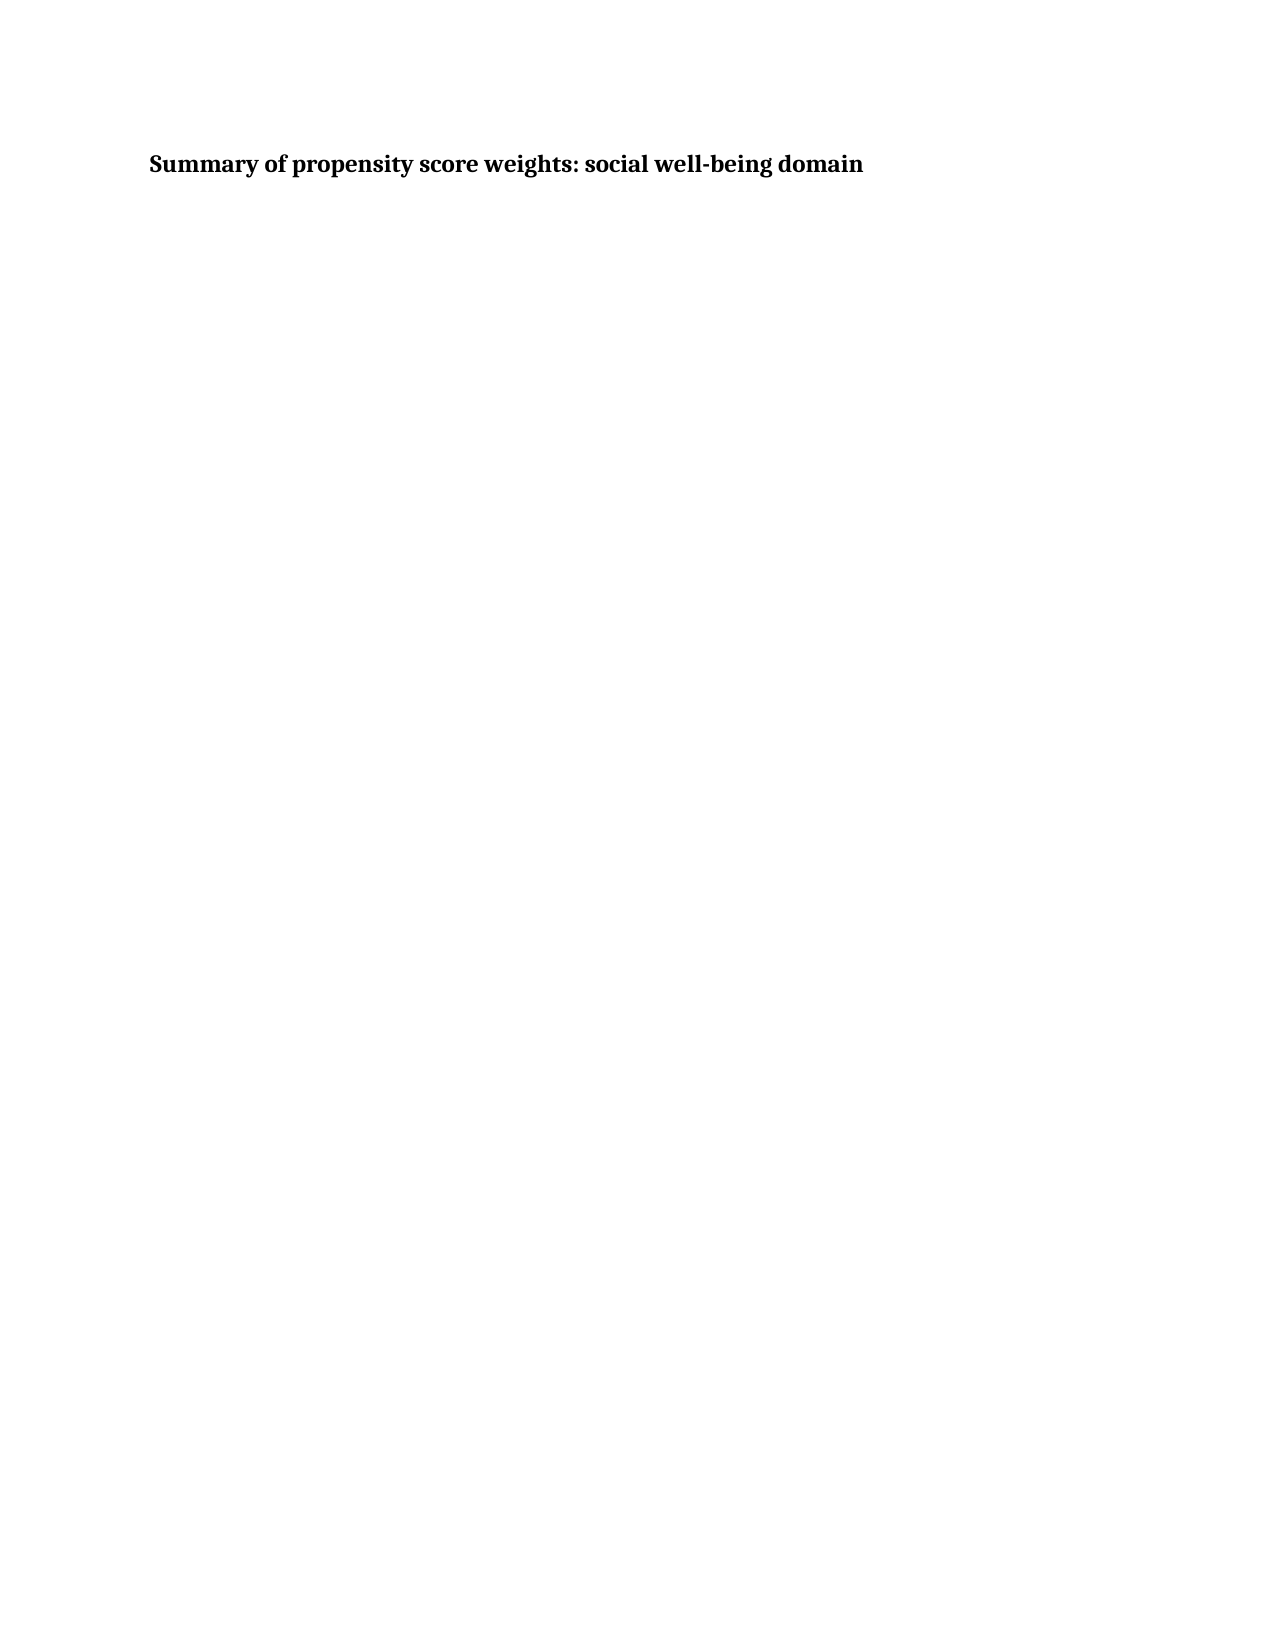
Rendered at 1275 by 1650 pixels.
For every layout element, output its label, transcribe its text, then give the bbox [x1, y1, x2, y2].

text Summary of propensity score weights: social well-being domain [150, 150, 1125, 179]
